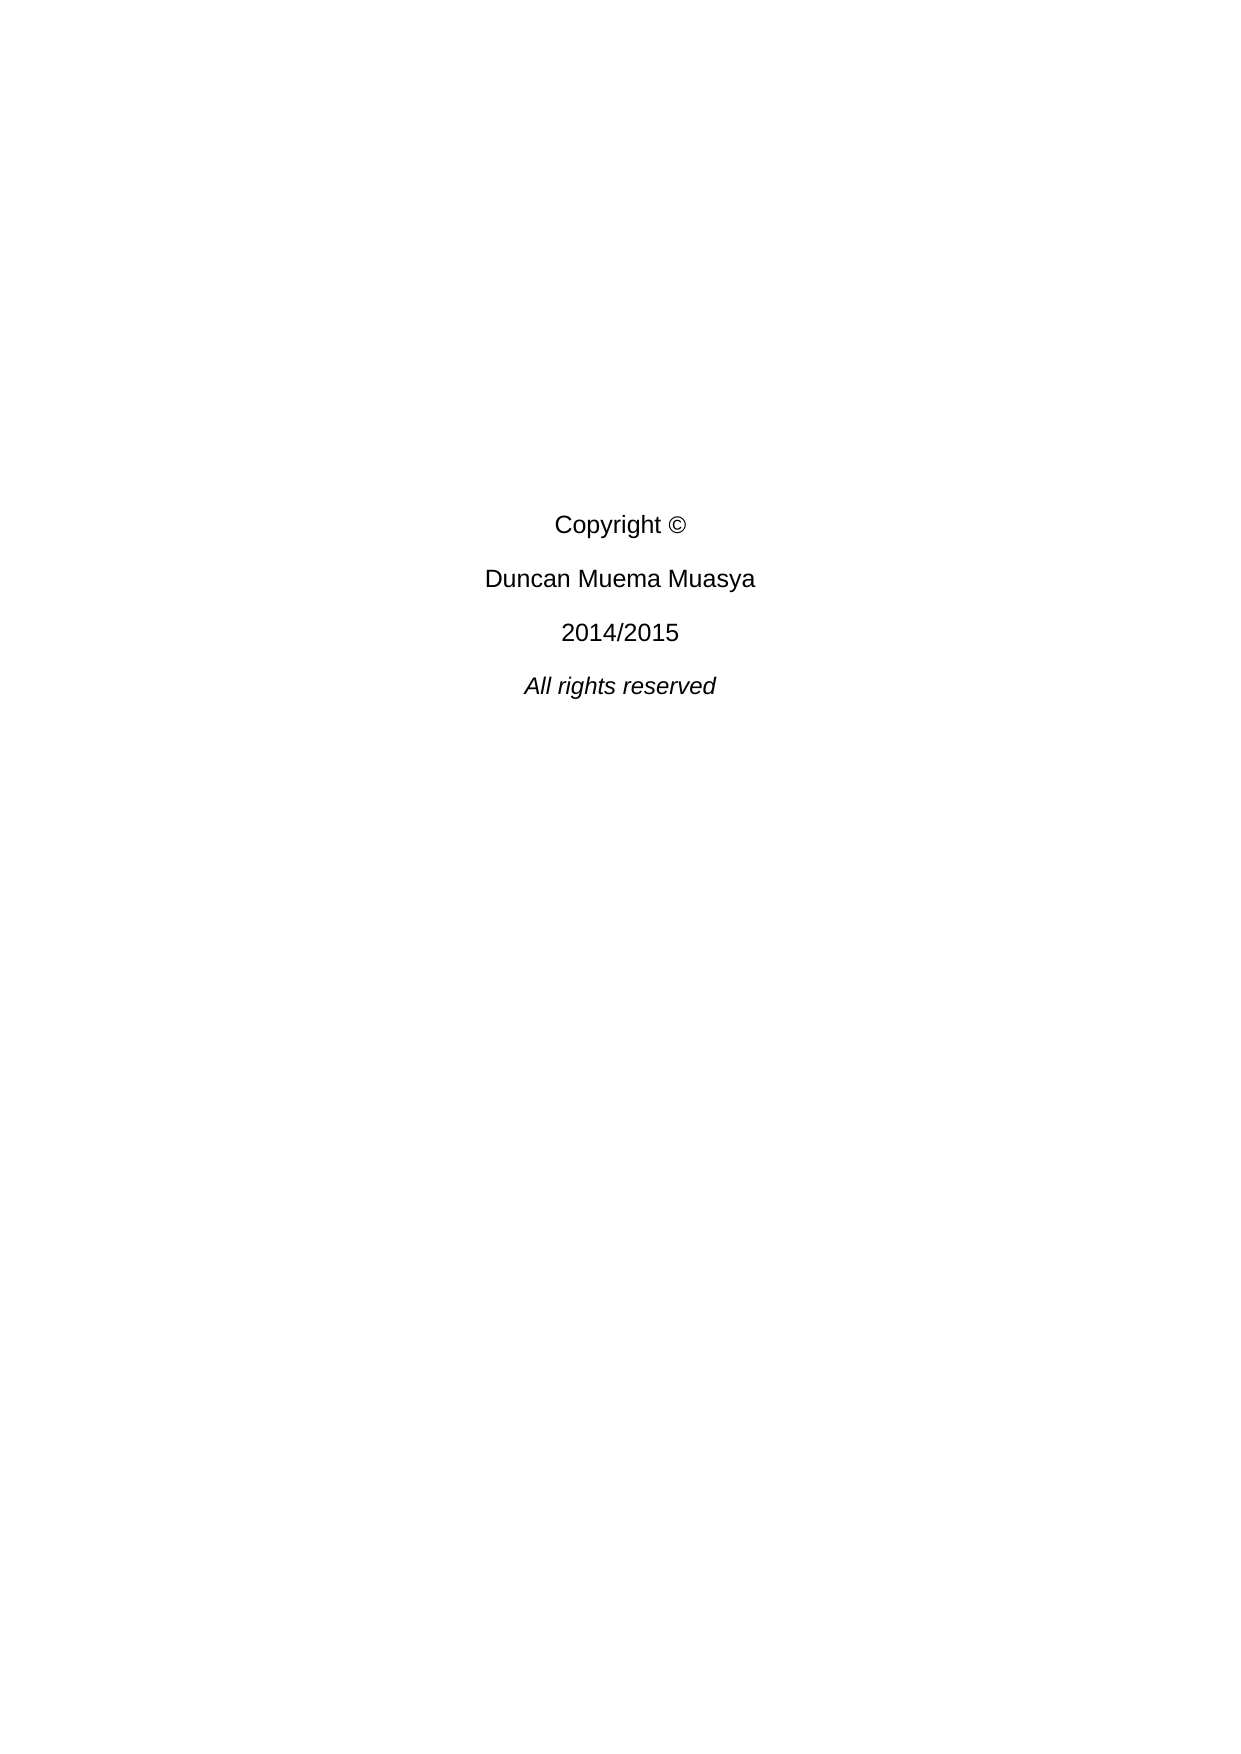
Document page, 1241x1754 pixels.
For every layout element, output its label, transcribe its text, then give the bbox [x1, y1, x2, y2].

text All rights reserved [148, 672, 1093, 699]
text Duncan Muema Muasya [148, 564, 1093, 593]
text Copyright © [148, 510, 1093, 539]
text 2014/2015 [148, 618, 1093, 647]
